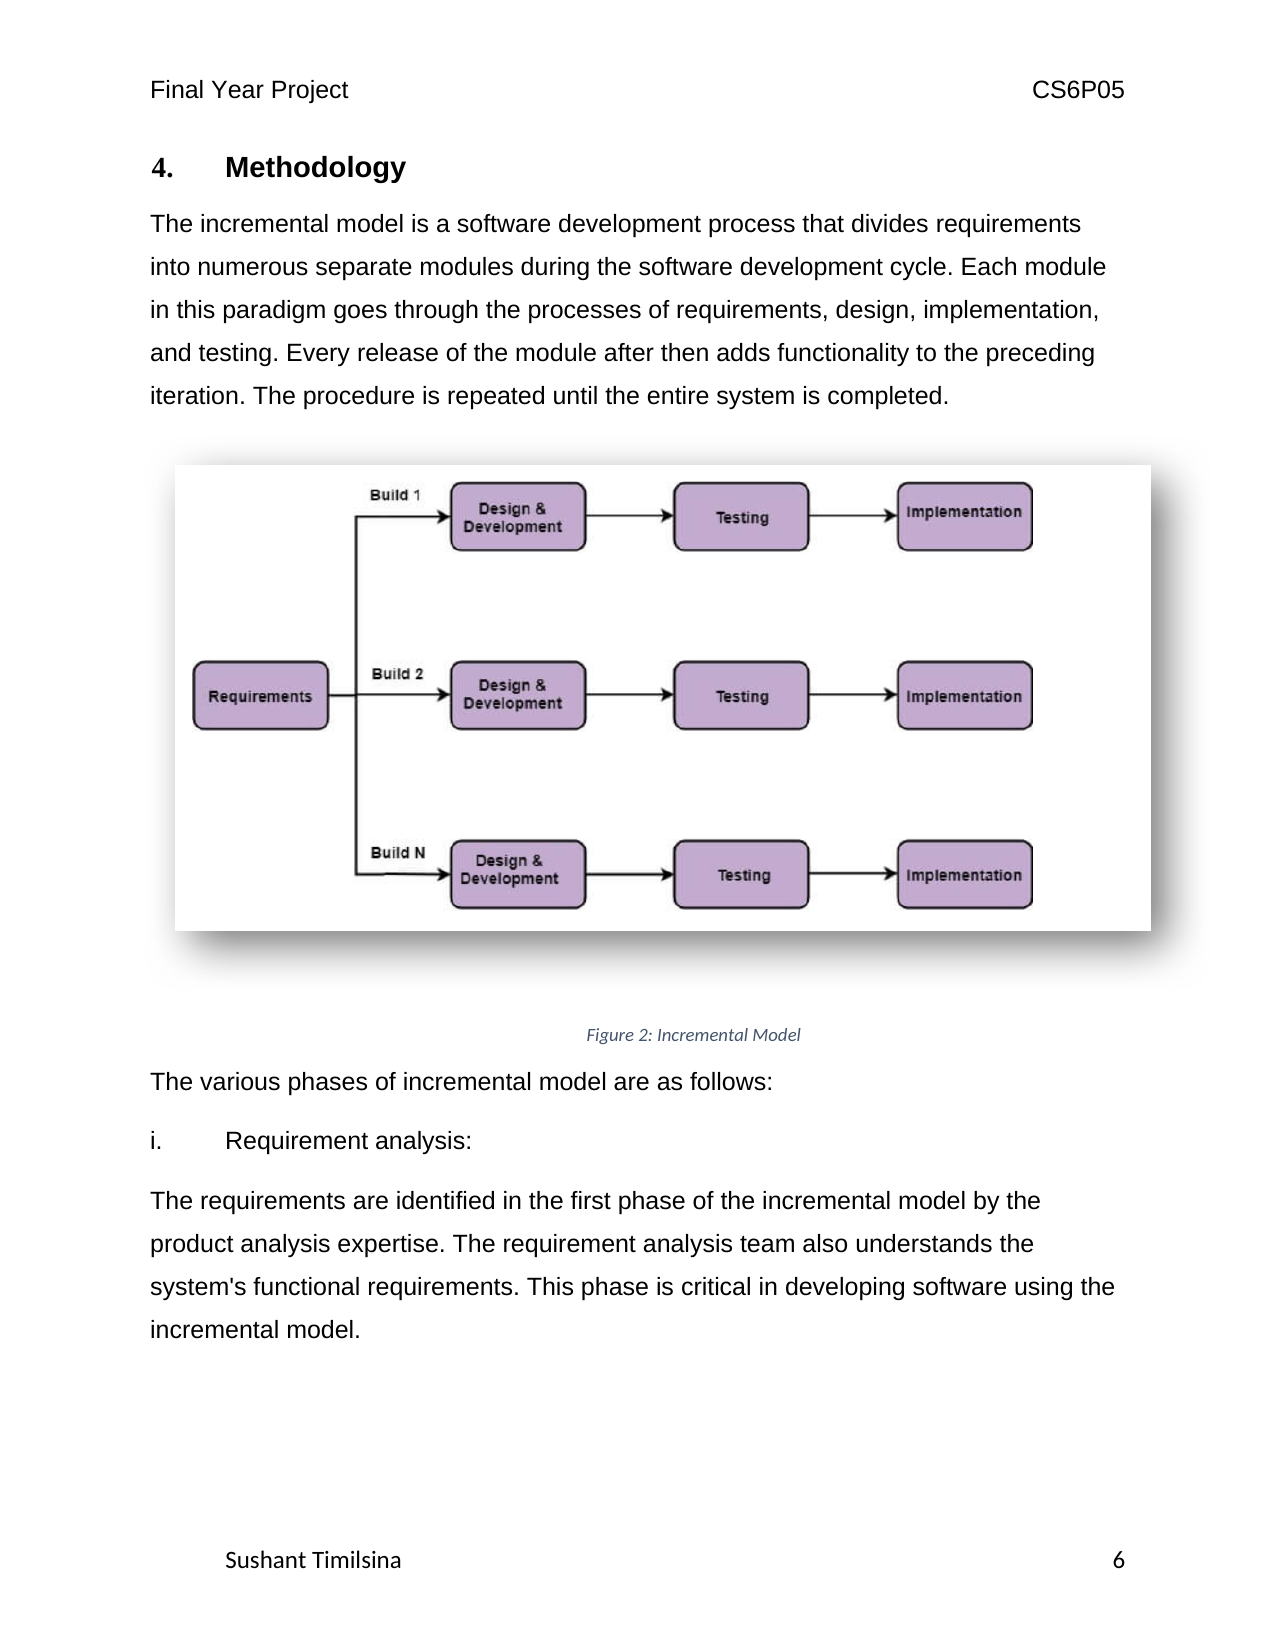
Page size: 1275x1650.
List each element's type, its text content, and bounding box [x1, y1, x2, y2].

text The various phases of incremental model are as follows: [150, 1067, 1125, 1095]
text i. Requirement analysis: [150, 1126, 1125, 1155]
text The incremental model is a software development process that divides requirements into numerous separate modules during the software development cycle. Each module in this paradigm goes through the processes of requirements, design, implementation, and testing. Every release of the module after then adds functionality to the preceding iteration. The procedure is repeated until the entire system is completed. [150, 208, 1125, 410]
text The requirements are identified in the first phase of the incremental model by the product analysis expertise. The requirement analysis team also understands the system's functional requirements. This phase is critical in developing software using the incremental model. [150, 1186, 1125, 1344]
text Figure 2: Incremental Model [150, 1023, 1125, 1046]
subtitle Methodology [151, 150, 1125, 184]
picture [175, 465, 1151, 931]
